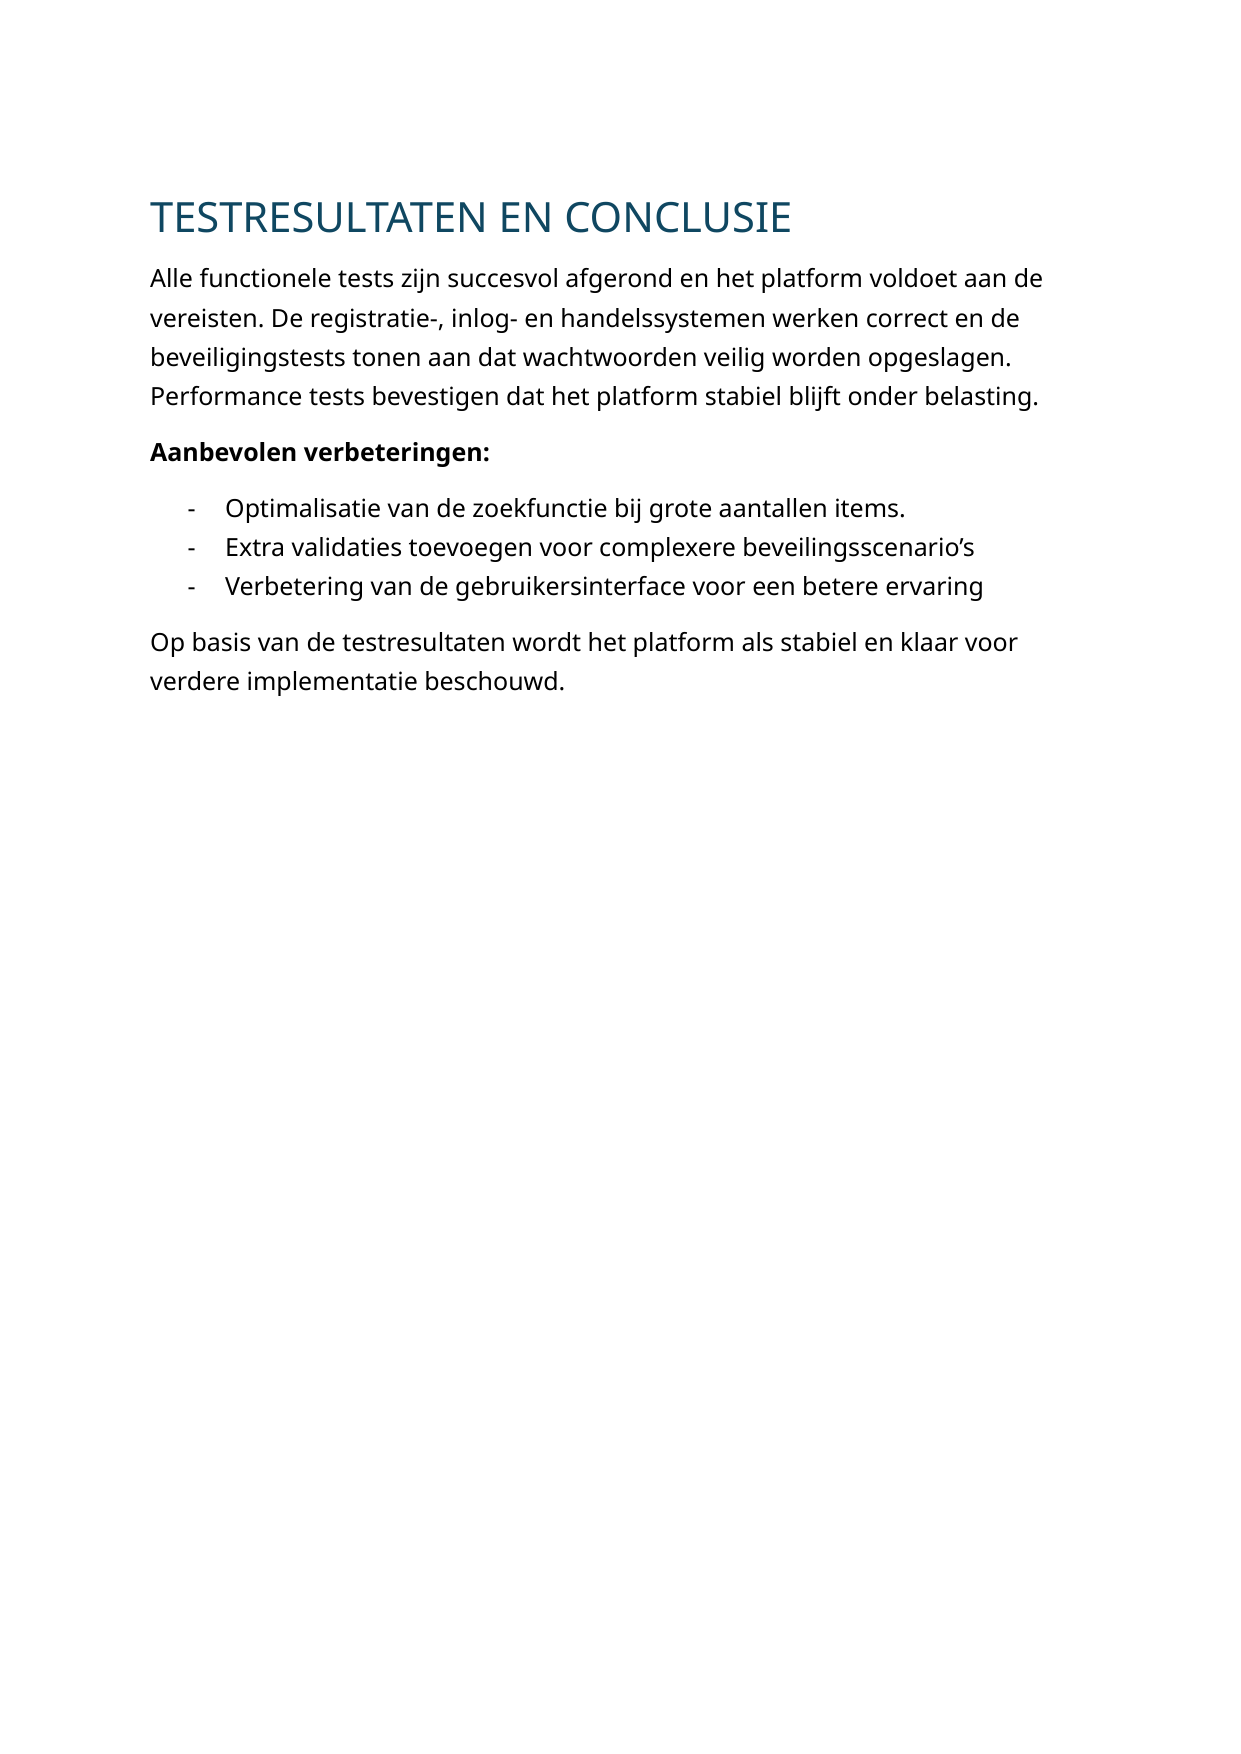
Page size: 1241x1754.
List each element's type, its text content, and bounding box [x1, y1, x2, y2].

list Extra validaties toevoegen voor complexere beveilingsscenario’s [187, 529, 1090, 563]
text Alle functionele tests zijn succesvol afgerond en het platform voldoet aan de vereisten. De registratie-, inlog- en handelssystemen werken correct en de beveiligingstests tonen aan dat wachtwoorden veilig worden opgeslagen. Performance tests bevestigen dat het platform stabiel blijft onder belasting. [150, 261, 1090, 413]
text Op basis van de testresultaten wordt het platform als stabiel en klaar voor verdere implementatie beschouwd. [150, 624, 1090, 698]
list Optimalisatie van de zoekfunctie bij grote aantallen items. [187, 490, 1090, 524]
text Aanbevolen verbeteringen: [150, 434, 1090, 468]
list Verbetering van de gebruikersinterface voor een betere ervaring [187, 568, 1090, 603]
subtitle TESTRESULTATEN EN CONCLUSIE [150, 187, 1090, 244]
